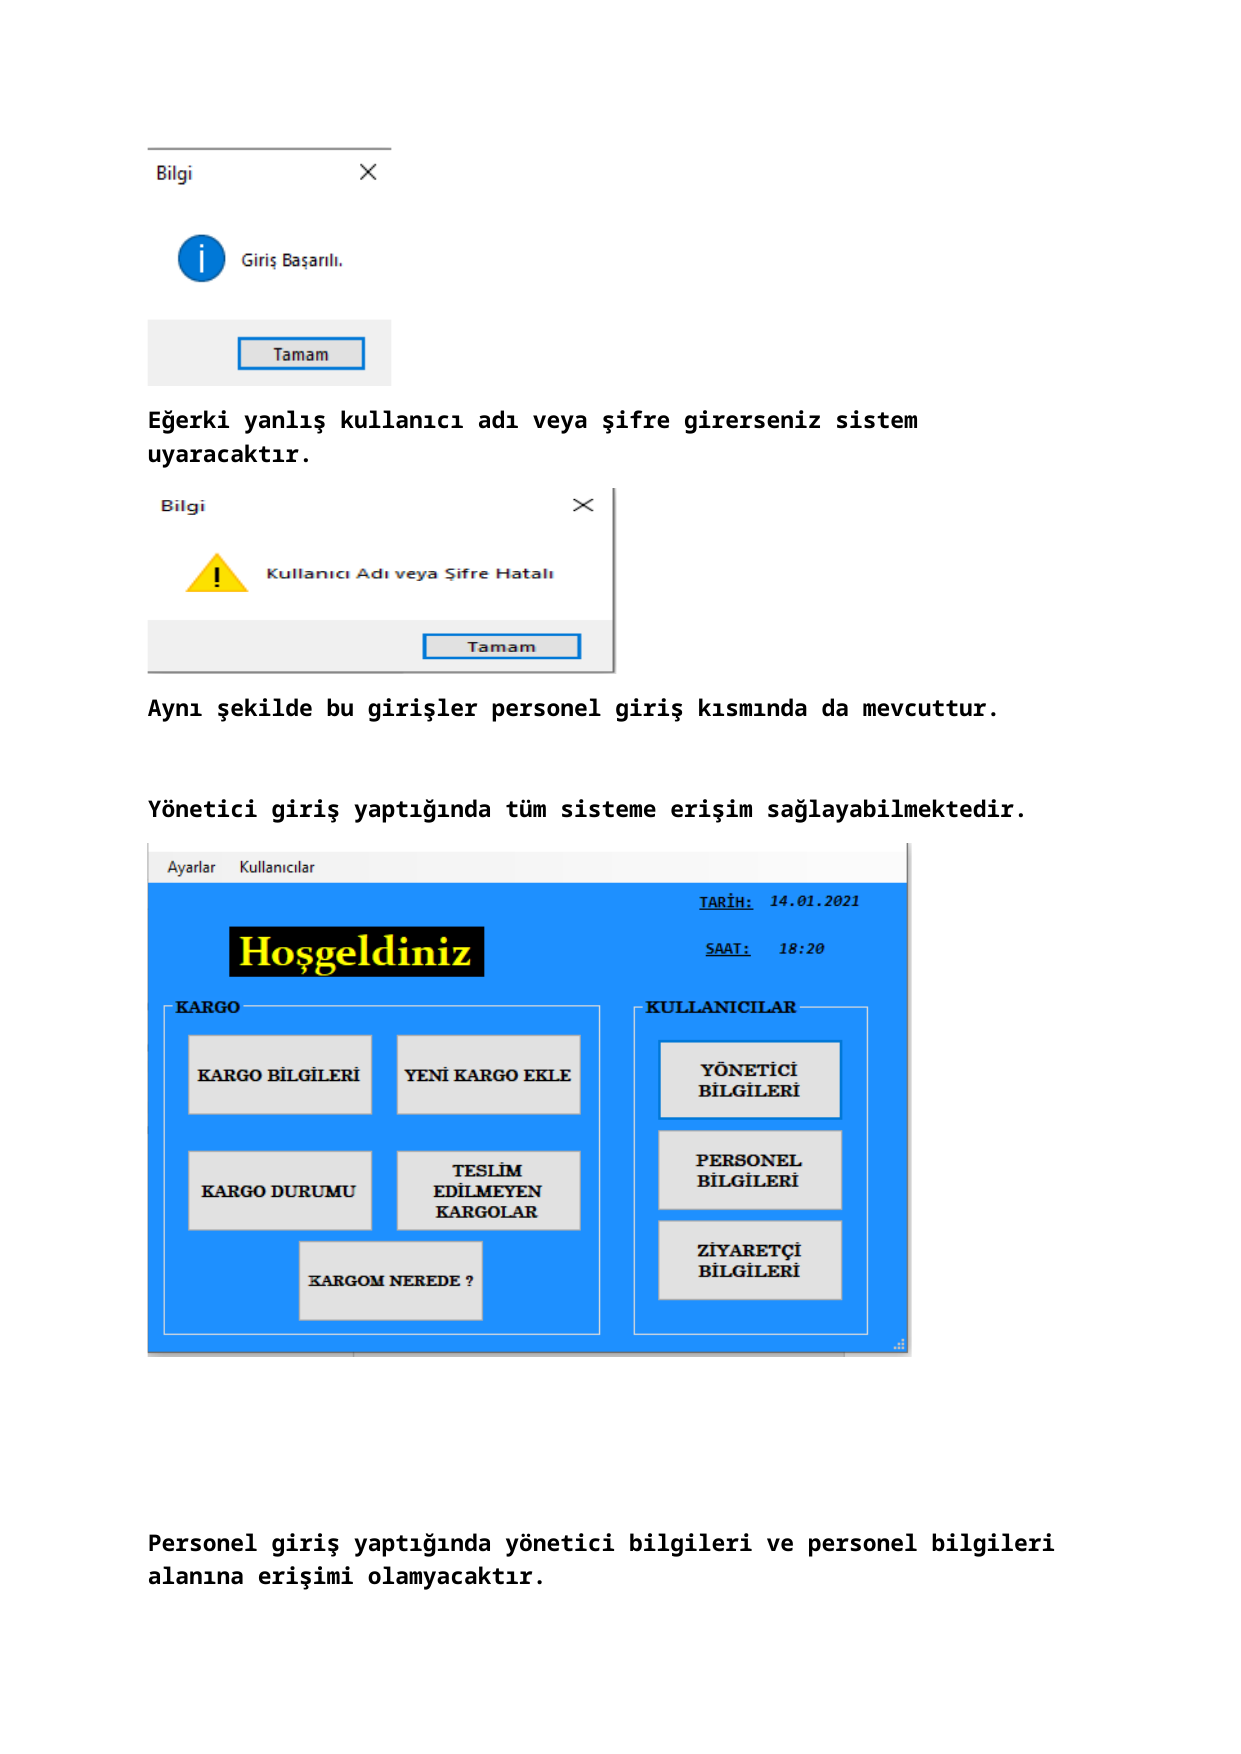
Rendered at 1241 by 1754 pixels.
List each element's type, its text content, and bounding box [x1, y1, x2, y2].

picture [147, 488, 617, 674]
text Aynı şekilde bu girişler personel giriş kısmında da mevcuttur. [148, 692, 1093, 723]
text Personel giriş yaptığında yönetici bilgileri ve personel bilgileri alanına erişimi olamyacaktır. [148, 1527, 1093, 1592]
picture [147, 147, 392, 386]
text Eğerki yanlış kullanıcı adı veya şifre girerseniz sistem uyaracaktır. [148, 404, 1093, 469]
picture [147, 843, 912, 1357]
text Yönetici giriş yaptığında tüm sisteme erişim sağlayabilmektedir. [148, 793, 1093, 824]
